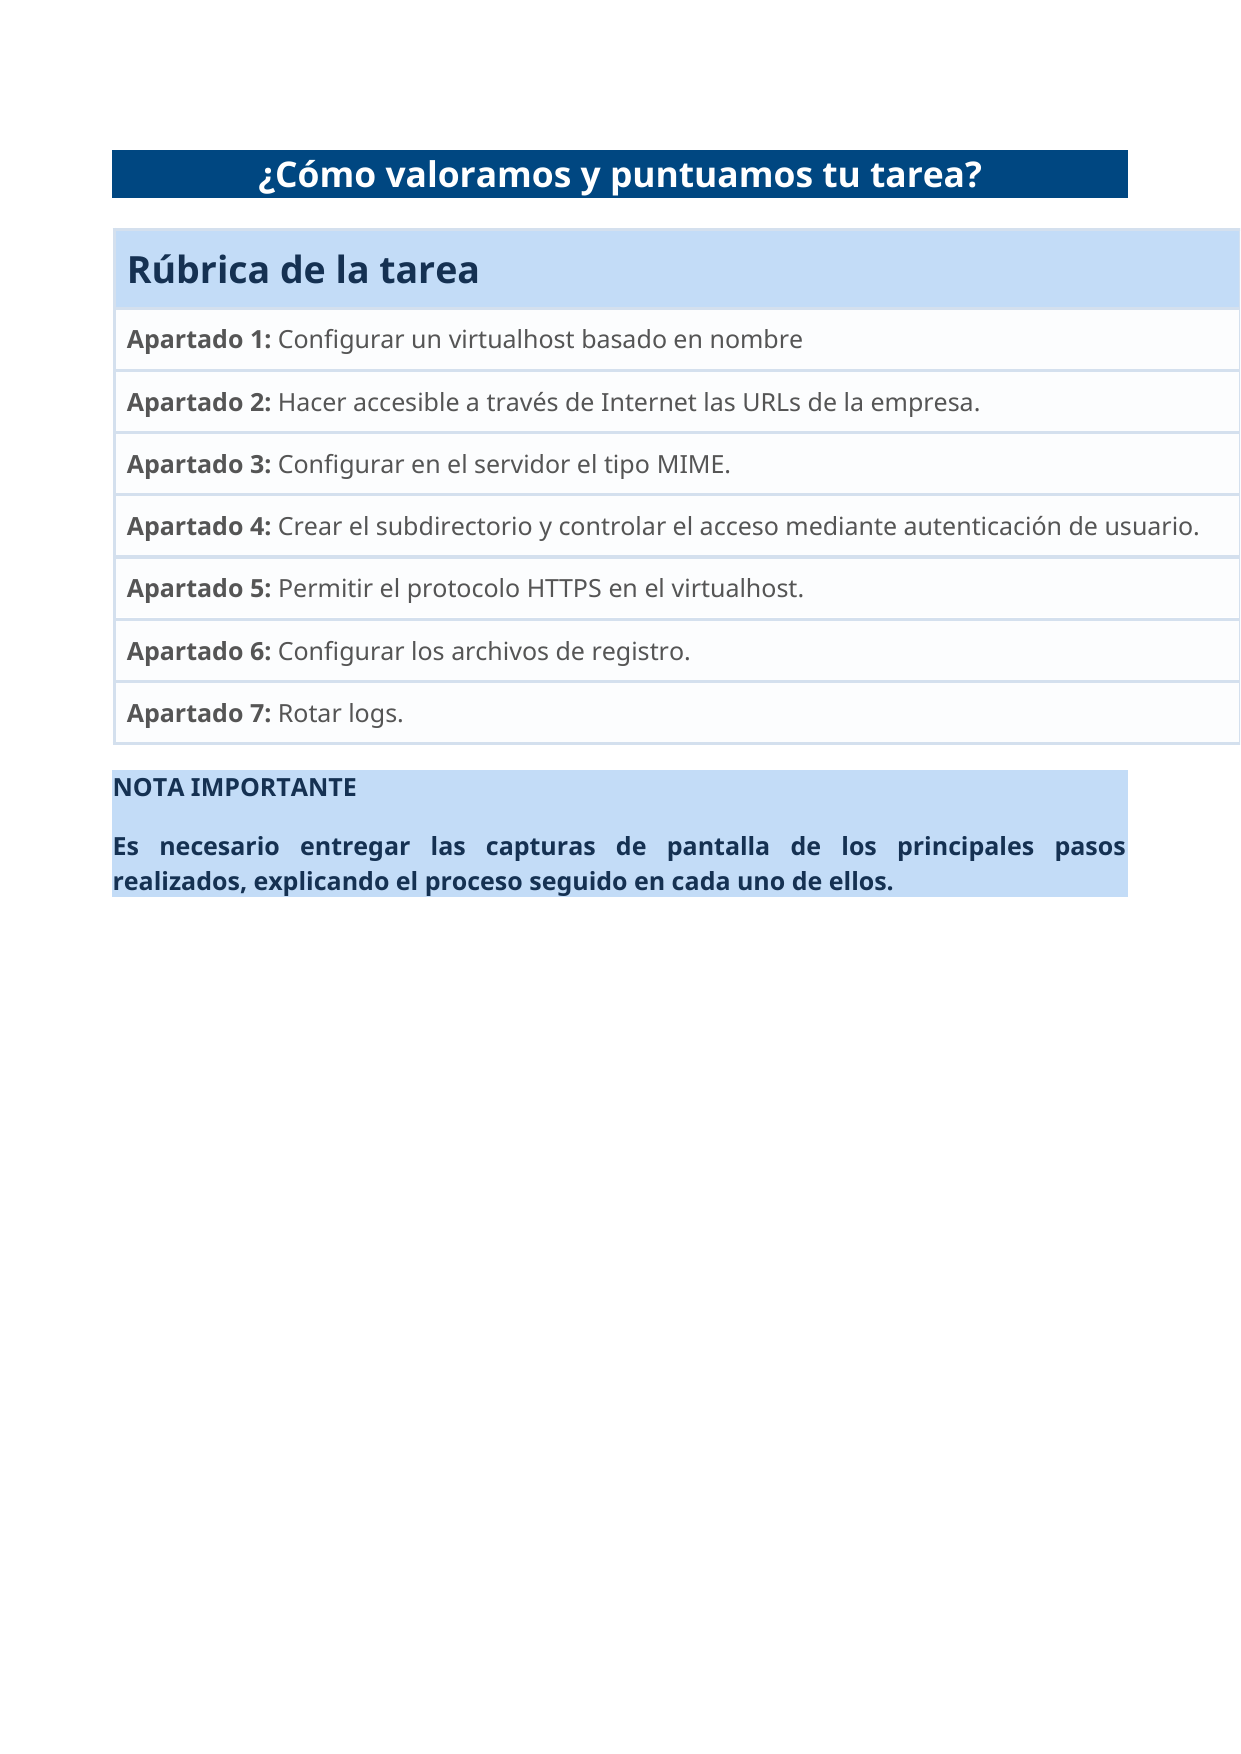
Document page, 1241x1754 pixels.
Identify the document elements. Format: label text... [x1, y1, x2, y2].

table_cell Apartado 1: Configurar un virtualhost basado en nombre [116, 310, 1239, 369]
table_header Rúbrica de la tarea [116, 231, 1239, 307]
text ¿Cómo valoramos y puntuamos tu tarea? [112, 150, 1128, 198]
table_cell Apartado 2: Hacer accesible a través de Internet las URLs de la empresa. [116, 372, 1239, 431]
text Es necesario entregar las capturas de pantalla de los principales pasos realizados, explicando el proceso seguido en cada uno de ellos. [112, 829, 1128, 897]
table_cell Apartado 4: Crear el subdirectorio y controlar el acceso mediante autenticación de usuario. [116, 496, 1239, 555]
table_cell Apartado 5: Permitir el protocolo HTTPS en el virtualhost. [116, 559, 1239, 617]
text NOTA IMPORTANTE [112, 770, 1128, 804]
table_cell Apartado 3: Configurar en el servidor el tipo MIME. [116, 434, 1239, 493]
table_cell Apartado 7: Rotar logs. [116, 683, 1239, 742]
table_cell Apartado 6: Configurar los archivos de registro. [116, 621, 1239, 680]
